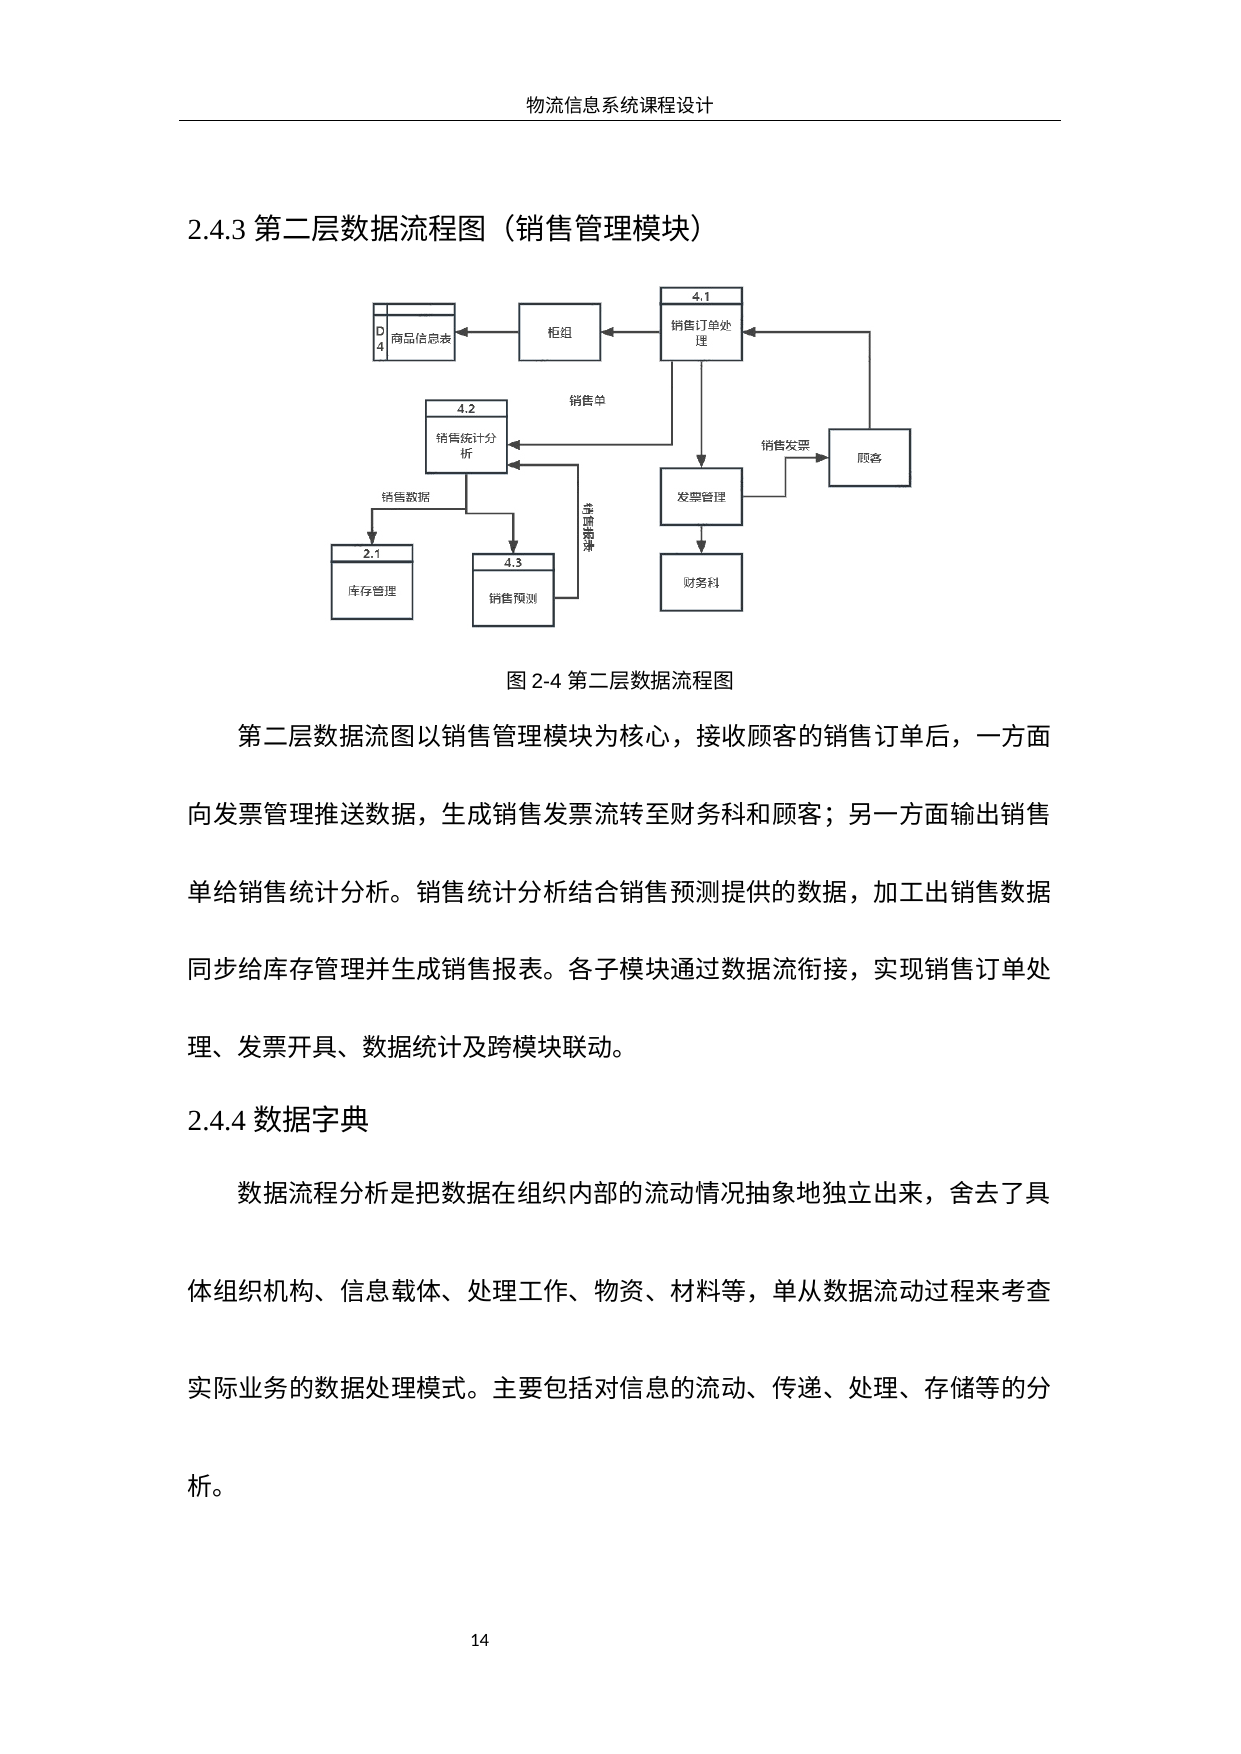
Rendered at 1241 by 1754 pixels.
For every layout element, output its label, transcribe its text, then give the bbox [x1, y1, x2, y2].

text 2.4.4 数据字典 [187, 1086, 1053, 1151]
text 数据流程分析是把数据在组织内部的流动情况抽象地独立出来，舍去了具体组织机构、信息载体、处理工作、物资、材料等，单从数据流动过程来考查实际业务的数据处理模式。主要包括对信息的流动、传递、处理、存储等的分析。 [187, 1159, 1053, 1517]
text 第二层数据流图以销售管理模块为核心，接收顾客的销售订单后，一方面向发票管理推送数据，生成销售发票流转至财务科和顾客；另一方面输出销售单给销售统计分析。销售统计分析结合销售预测提供的数据，加工出销售数据同步给库存管理并生成销售报表。各子模块通过数据流衔接，实现销售订单处理、发票开具、数据统计及跨模块联动。 [187, 702, 1053, 1078]
text 图2-4 第二层数据流程图 [187, 663, 1053, 696]
text 2.4.3 第二层数据流程图（销售管理模块） [187, 194, 1053, 259]
picture [311, 267, 930, 646]
